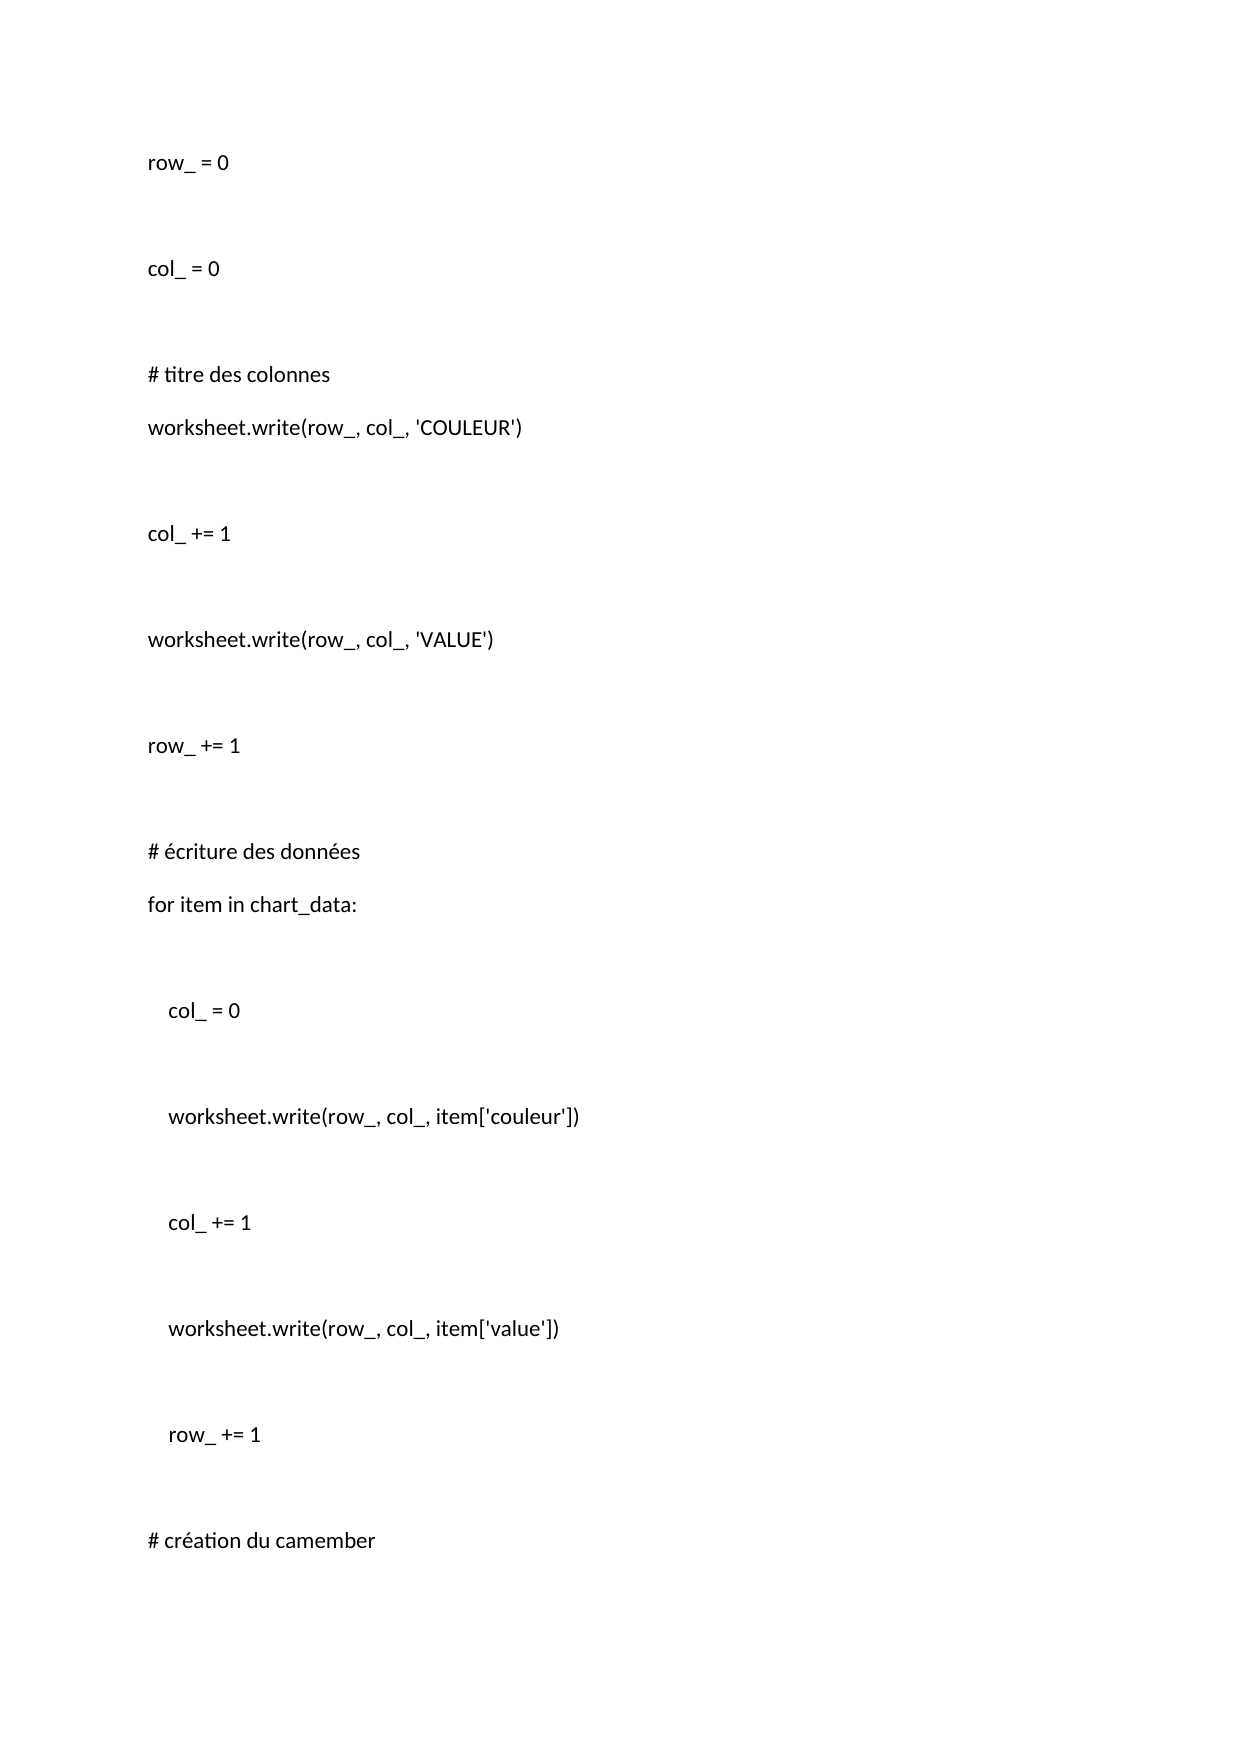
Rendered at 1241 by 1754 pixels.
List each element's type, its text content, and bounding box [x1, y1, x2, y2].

text # écriture des données [148, 837, 1093, 865]
text col_ = 0 [148, 996, 1093, 1024]
text worksheet.write(row_, col_, 'VALUE') [148, 625, 1093, 653]
text worksheet.write(row_, col_, 'COULEUR') [148, 413, 1093, 441]
text # création du camember [148, 1526, 1093, 1554]
text worksheet.write(row_, col_, item['couleur']) [148, 1102, 1093, 1130]
text col_ += 1 [148, 1208, 1093, 1236]
text col_ += 1 [148, 519, 1093, 547]
text row_ += 1 [148, 731, 1093, 759]
text for item in chart_data: [148, 890, 1093, 918]
text col_ = 0 [148, 254, 1093, 282]
text # titre des colonnes [148, 360, 1093, 388]
text row_ += 1 [148, 1420, 1093, 1448]
text row_ = 0 [148, 148, 1093, 176]
text worksheet.write(row_, col_, item['value']) [148, 1314, 1093, 1342]
